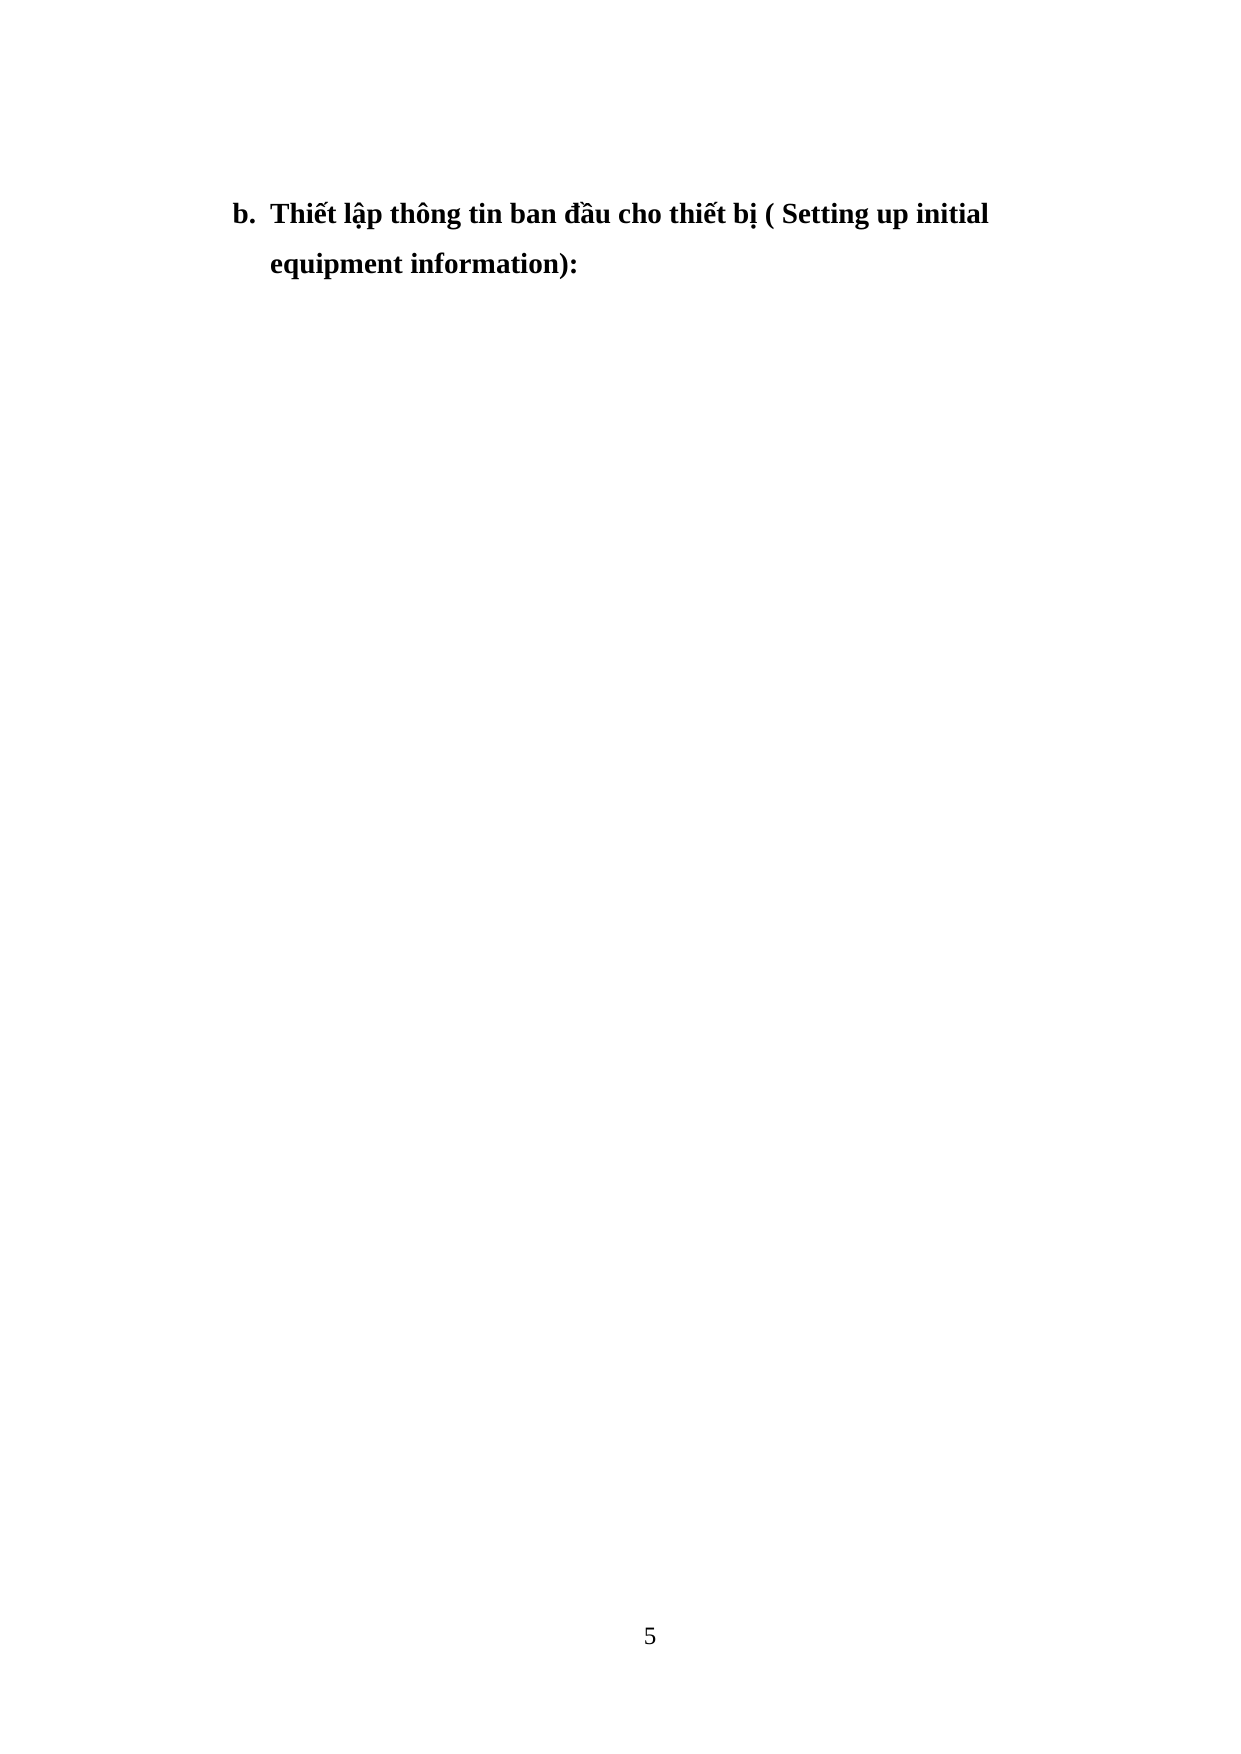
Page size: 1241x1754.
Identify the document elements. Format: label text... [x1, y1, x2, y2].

subtitle Thiết lập thông tin ban đầu cho thiết bị ( Setting up initial equipment information): [232, 196, 1104, 280]
